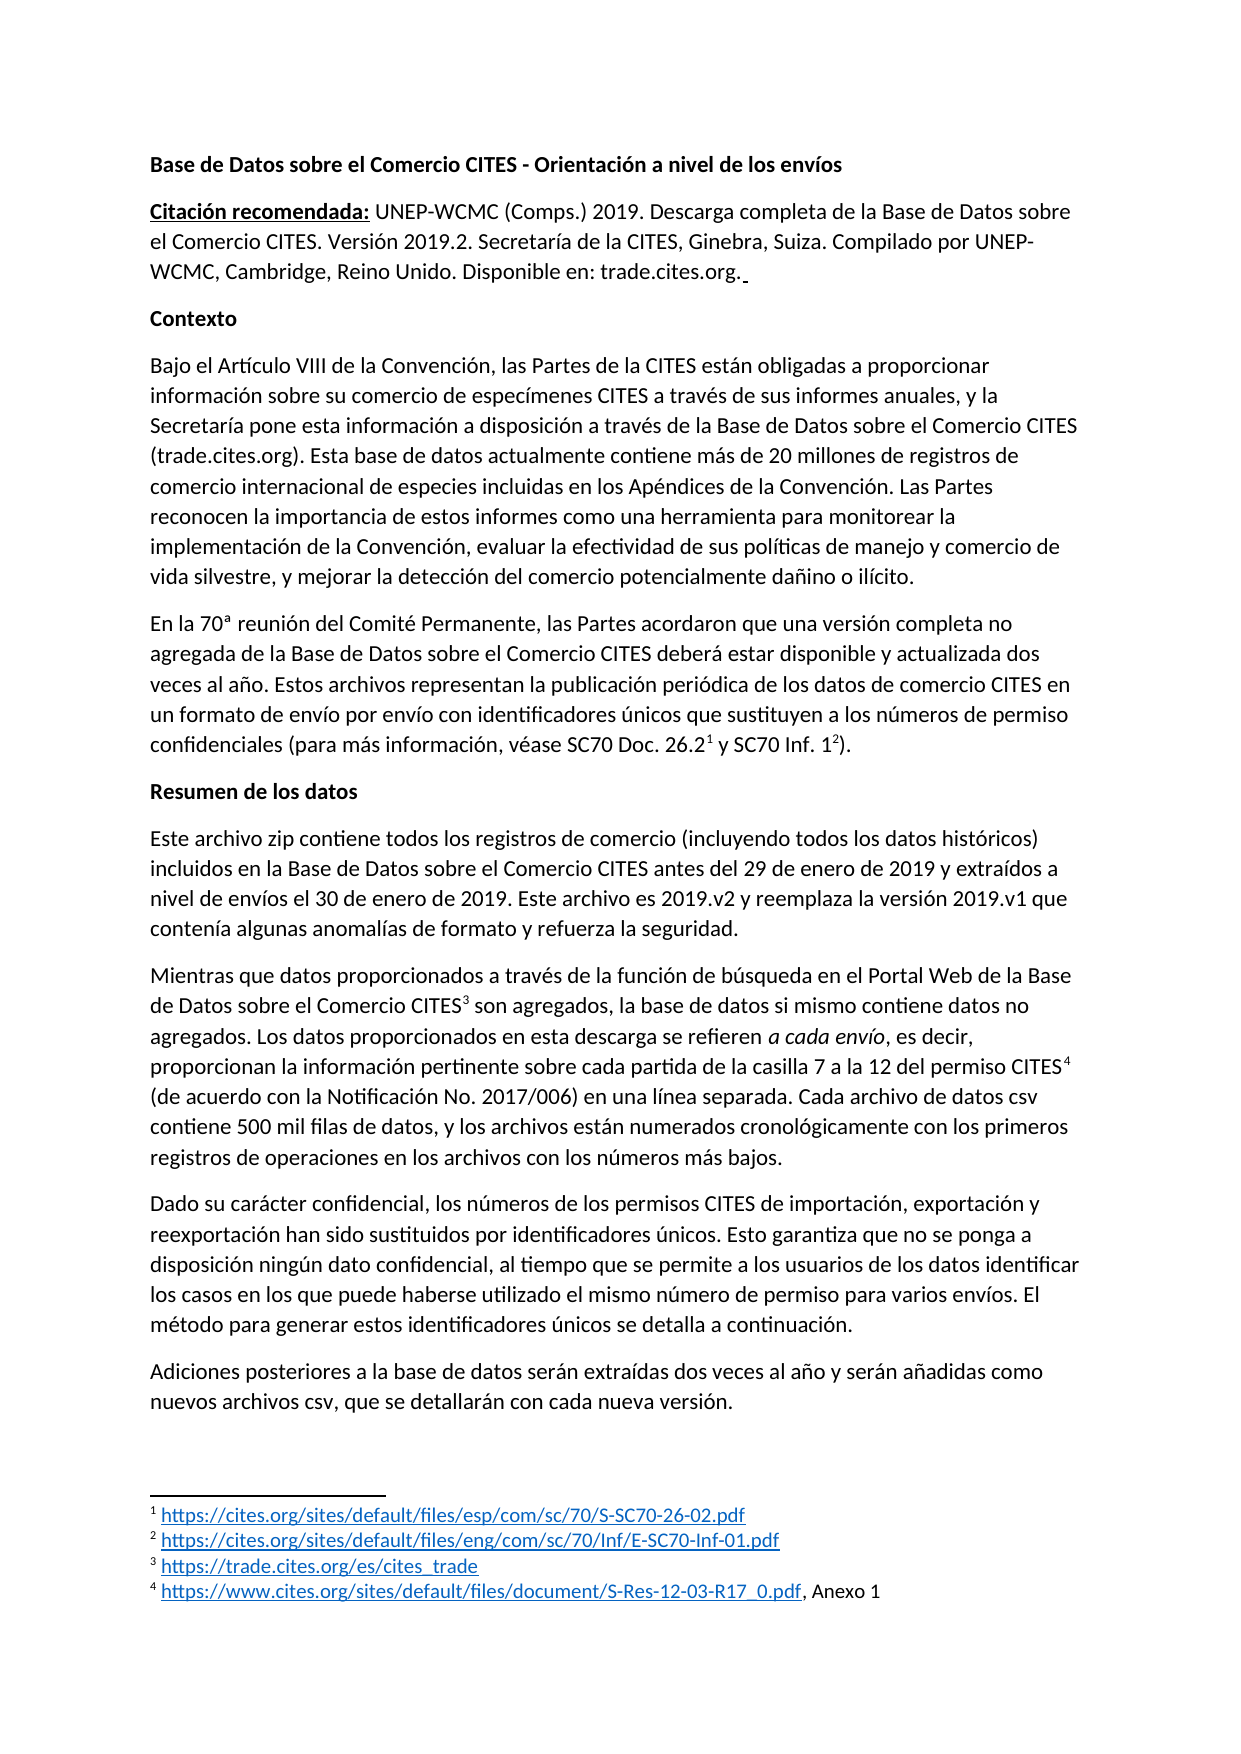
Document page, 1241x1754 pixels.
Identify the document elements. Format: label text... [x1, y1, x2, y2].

text En la 70ª reunión del Comité Permanente, las Partes acordaron que una versión completa no agregada de la Base de Datos sobre el Comercio CITES deberá estar disponible y actualizada dos veces al año. Estos archivos representan la publicación periódica de los datos de comercio CITES en un formato de envío por envío con identificadores únicos que sustituyen a los números de permiso confidenciales (para más información, véase SC70 Doc. 26.2 y SC70 Inf. 1). [150, 609, 1090, 758]
text Citación recomendada: UNEP-WCMC (Comps.) 2019. Descarga completa de la Base de Datos sobre el Comercio CITES. Versión 2019.2. Secretaría de la CITES, Ginebra, Suiza. Compilado por UNEP-WCMC, Cambridge, Reino Unido. Disponible en: trade.cites.org. [150, 197, 1090, 285]
text Base de Datos sobre el Comercio CITES - Orientación a nivel de los envíos [150, 150, 1090, 178]
text Mientras que datos proporcionados a través de la función de búsqueda en el Portal Web de la Base de Datos sobre el Comercio CITES son agregados, la base de datos si mismo contiene datos no agregados. Los datos proporcionados en esta descarga se refieren a cada envío, es decir, proporcionan la información pertinente sobre cada partida de la casilla 7 a la 12 del permiso CITES (de acuerdo con la Notificación No. 2017/006) en una línea separada. Cada archivo de datos csv contiene 500 mil filas de datos, y los archivos están numerados cronológicamente con los primeros registros de operaciones en los archivos con los números más bajos. [150, 961, 1090, 1171]
text Dado su carácter confidencial, los números de los permisos CITES de importación, exportación y reexportación han sido sustituidos por identificadores únicos. Esto garantiza que no se ponga a disposición ningún dato confidencial, al tiempo que se permite a los usuarios de los datos identificar los casos en los que puede haberse utilizado el mismo número de permiso para varios envíos. El método para generar estos identificadores únicos se detalla a continuación. [150, 1189, 1090, 1338]
text Resumen de los datos [150, 777, 1090, 805]
text Adiciones posteriores a la base de datos serán extraídas dos veces al año y serán añadidas como nuevos archivos csv, que se detallarán con cada nueva versión. [150, 1357, 1090, 1416]
text Bajo el Artículo VIII de la Convención, las Partes de la CITES están obligadas a proporcionar información sobre su comercio de especímenes CITES a través de sus informes anuales, y la Secretaría pone esta información a disposición a través de la Base de Datos sobre el Comercio CITES (trade.cites.org). Esta base de datos actualmente contiene más de 20 millones de registros de comercio internacional de especies incluidas en los Apéndices de la Convención. Las Partes reconocen la importancia de estos informes como una herramienta para monitorear la implementación de la Convención, evaluar la efectividad de sus políticas de manejo y comercio de vida silvestre, y mejorar la detección del comercio potencialmente dañino o ilícito. [150, 351, 1090, 591]
text Este archivo zip contiene todos los registros de comercio (incluyendo todos los datos históricos) incluidos en la Base de Datos sobre el Comercio CITES antes del 29 de enero de 2019 y extraídos a nivel de envíos el 30 de enero de 2019. Este archivo es 2019.v2 y reemplaza la versión 2019.v1 que contenía algunas anomalías de formato y refuerza la seguridad. [150, 824, 1090, 943]
text Contexto [150, 304, 1090, 332]
